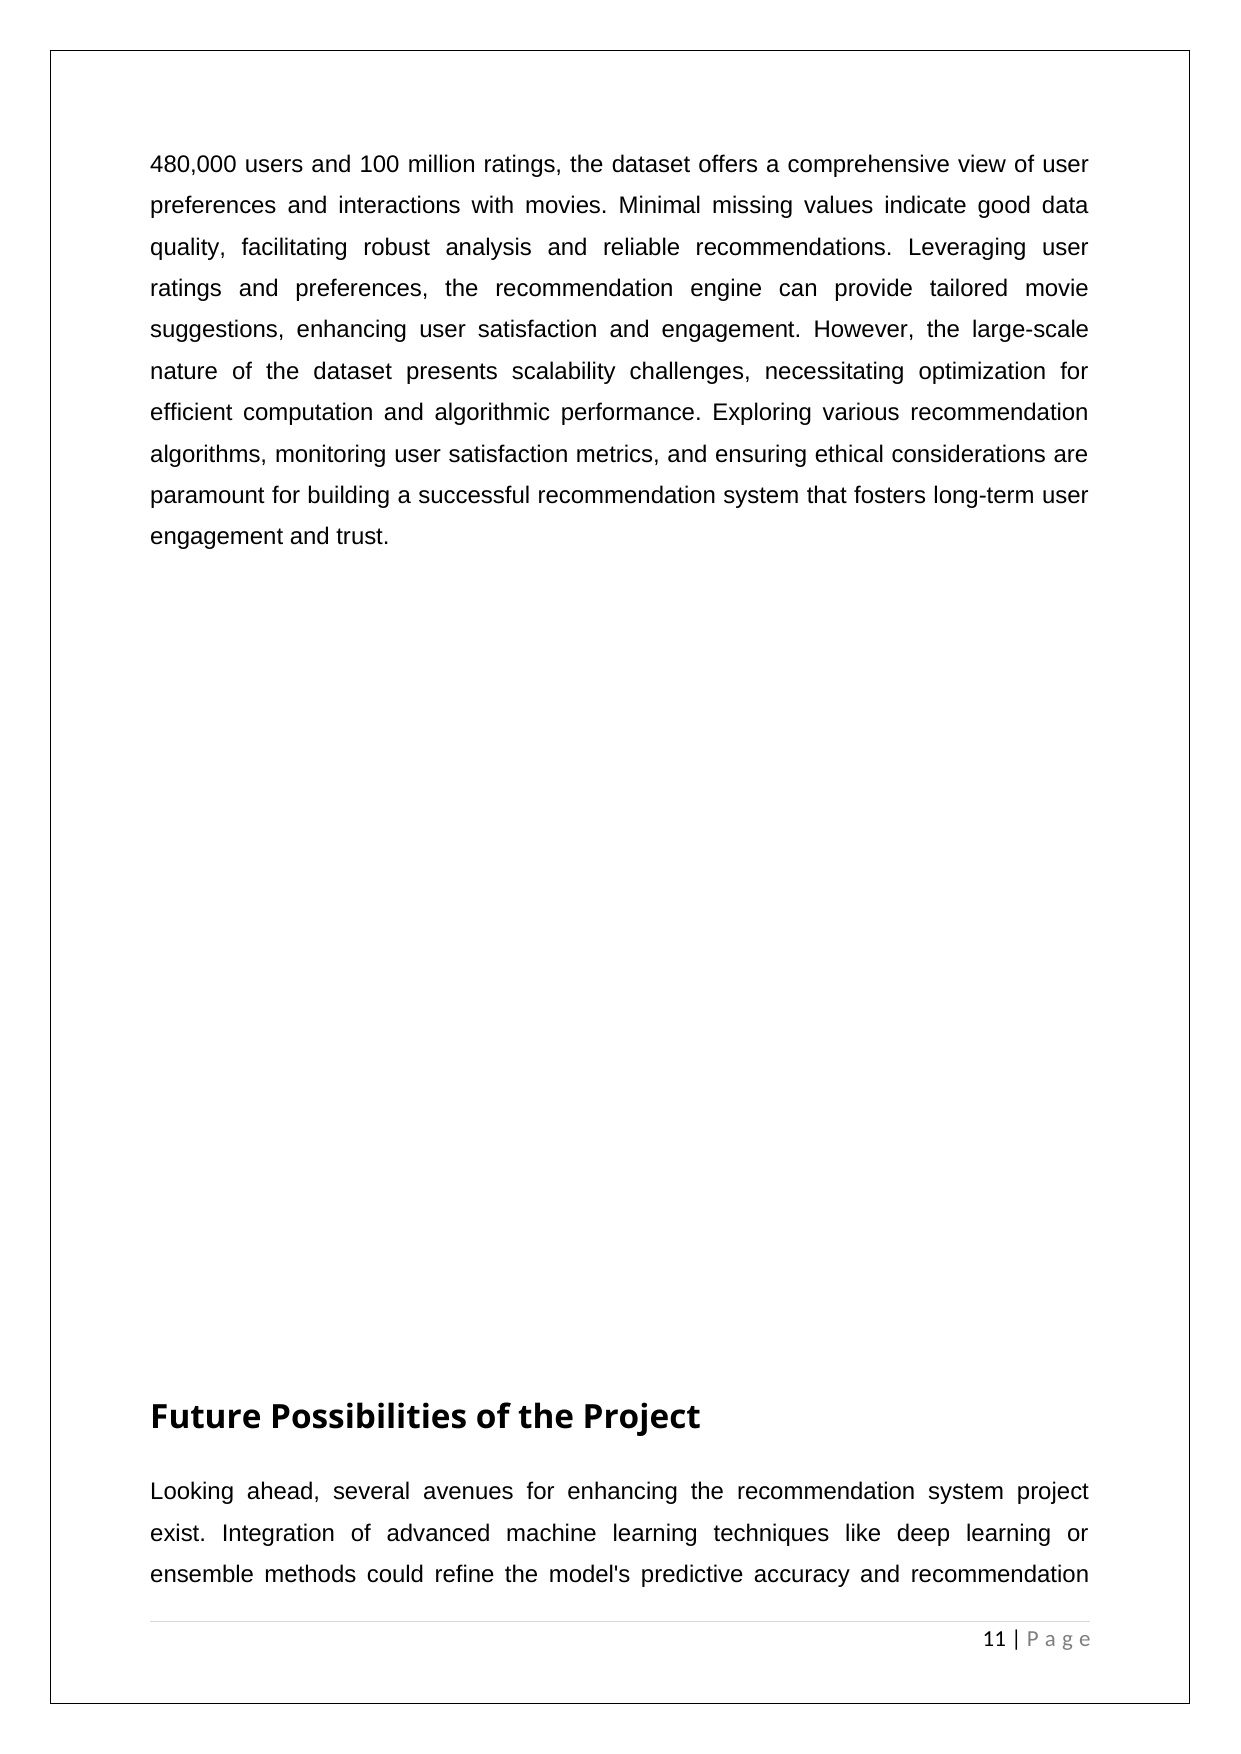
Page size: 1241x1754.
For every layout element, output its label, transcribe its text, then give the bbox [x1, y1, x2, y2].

text Future Possibilities of the Project [150, 1392, 1090, 1438]
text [150, 1477, 1090, 1588]
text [150, 150, 1090, 550]
